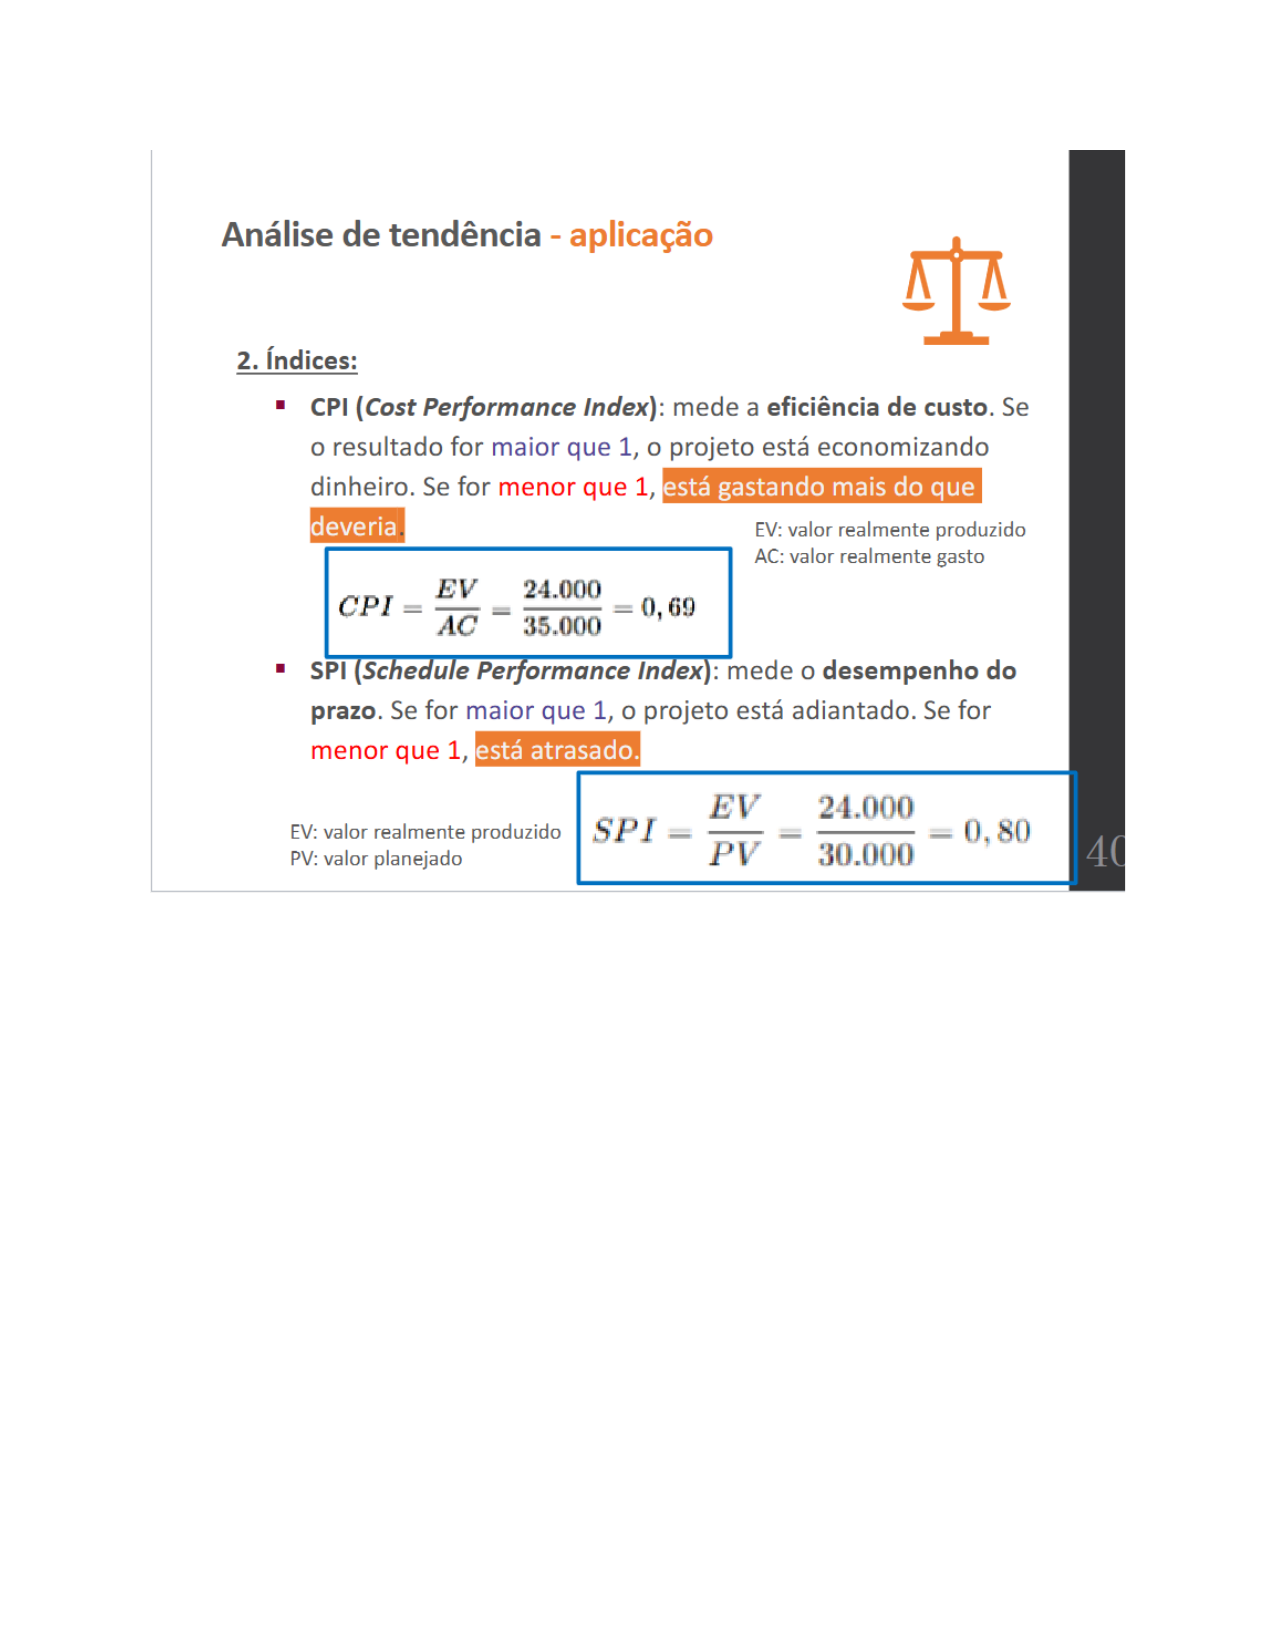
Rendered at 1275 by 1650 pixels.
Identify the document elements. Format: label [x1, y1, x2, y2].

picture [150, 150, 1125, 893]
